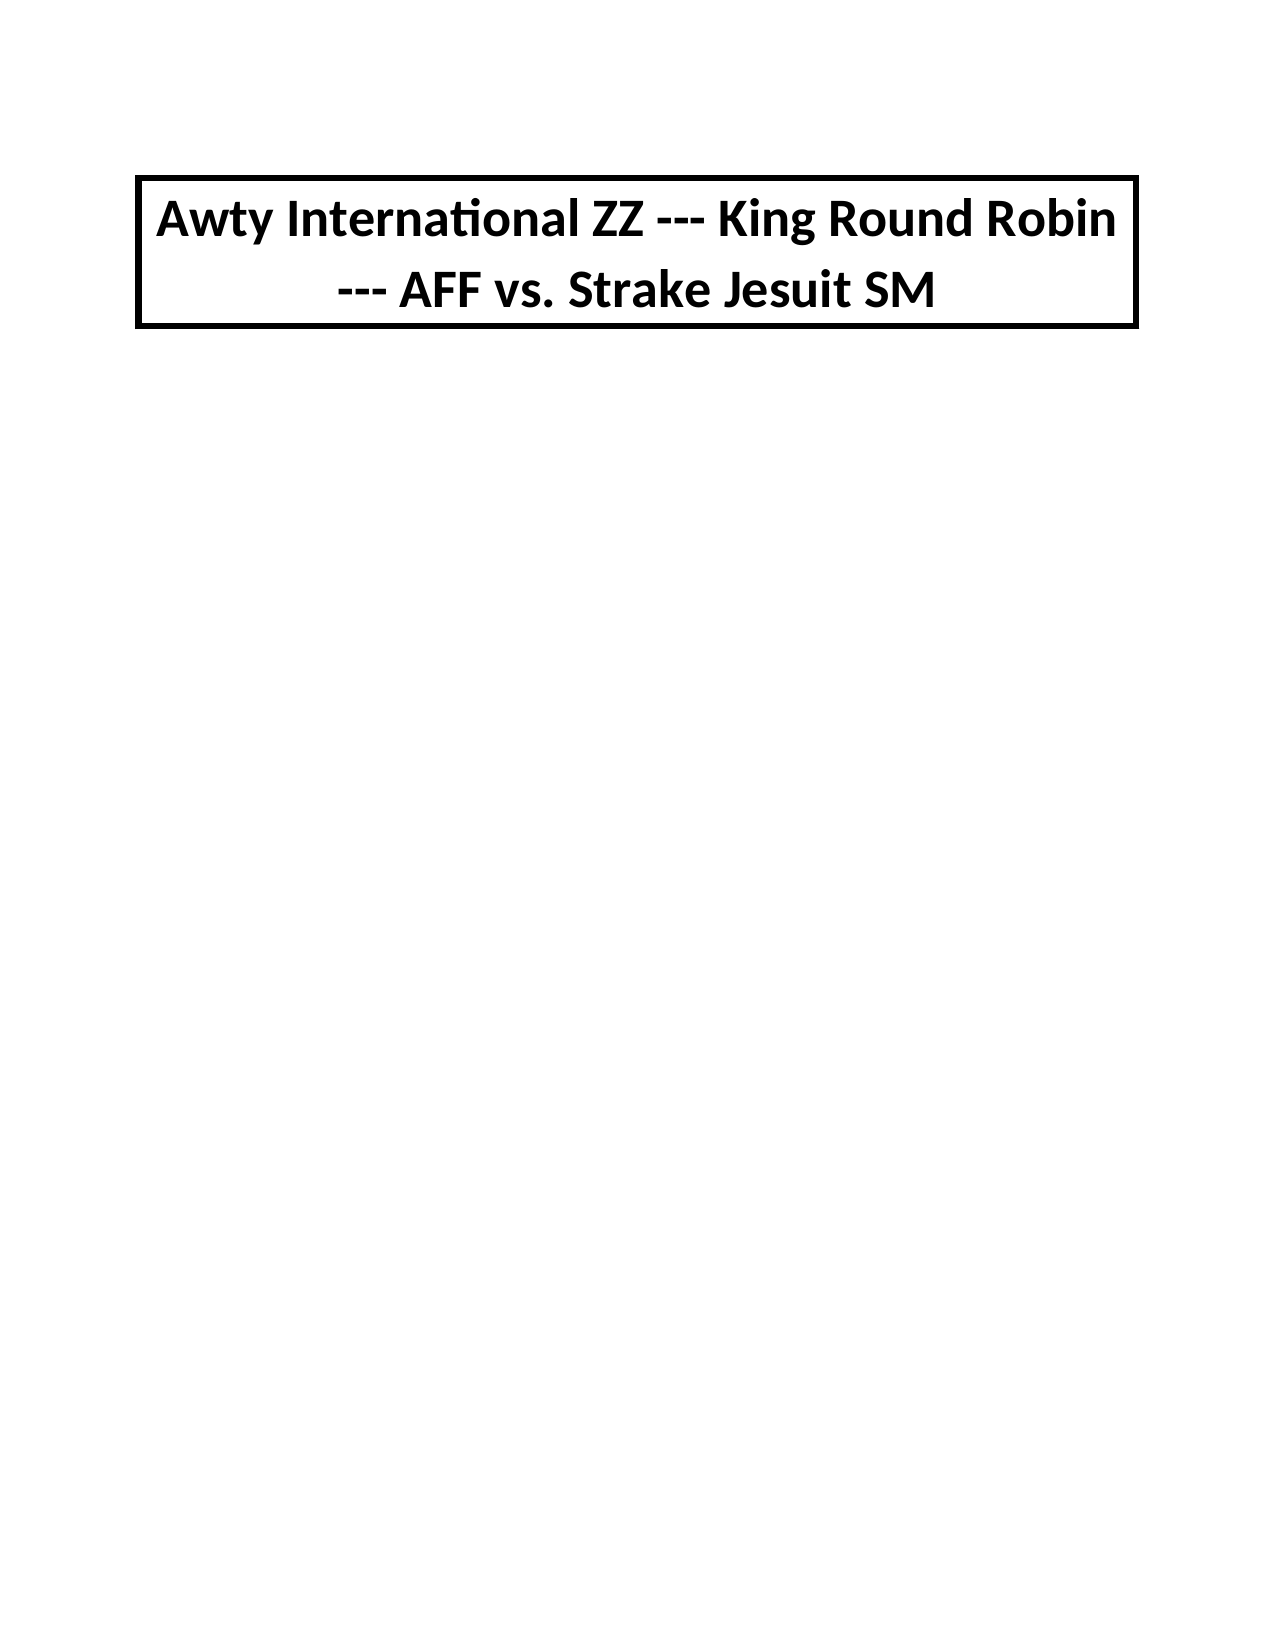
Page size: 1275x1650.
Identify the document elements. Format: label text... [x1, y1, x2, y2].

subtitle Awty International ZZ --- King Round Robin --- AFF vs. Strake Jesuit SM [142, 181, 1133, 323]
